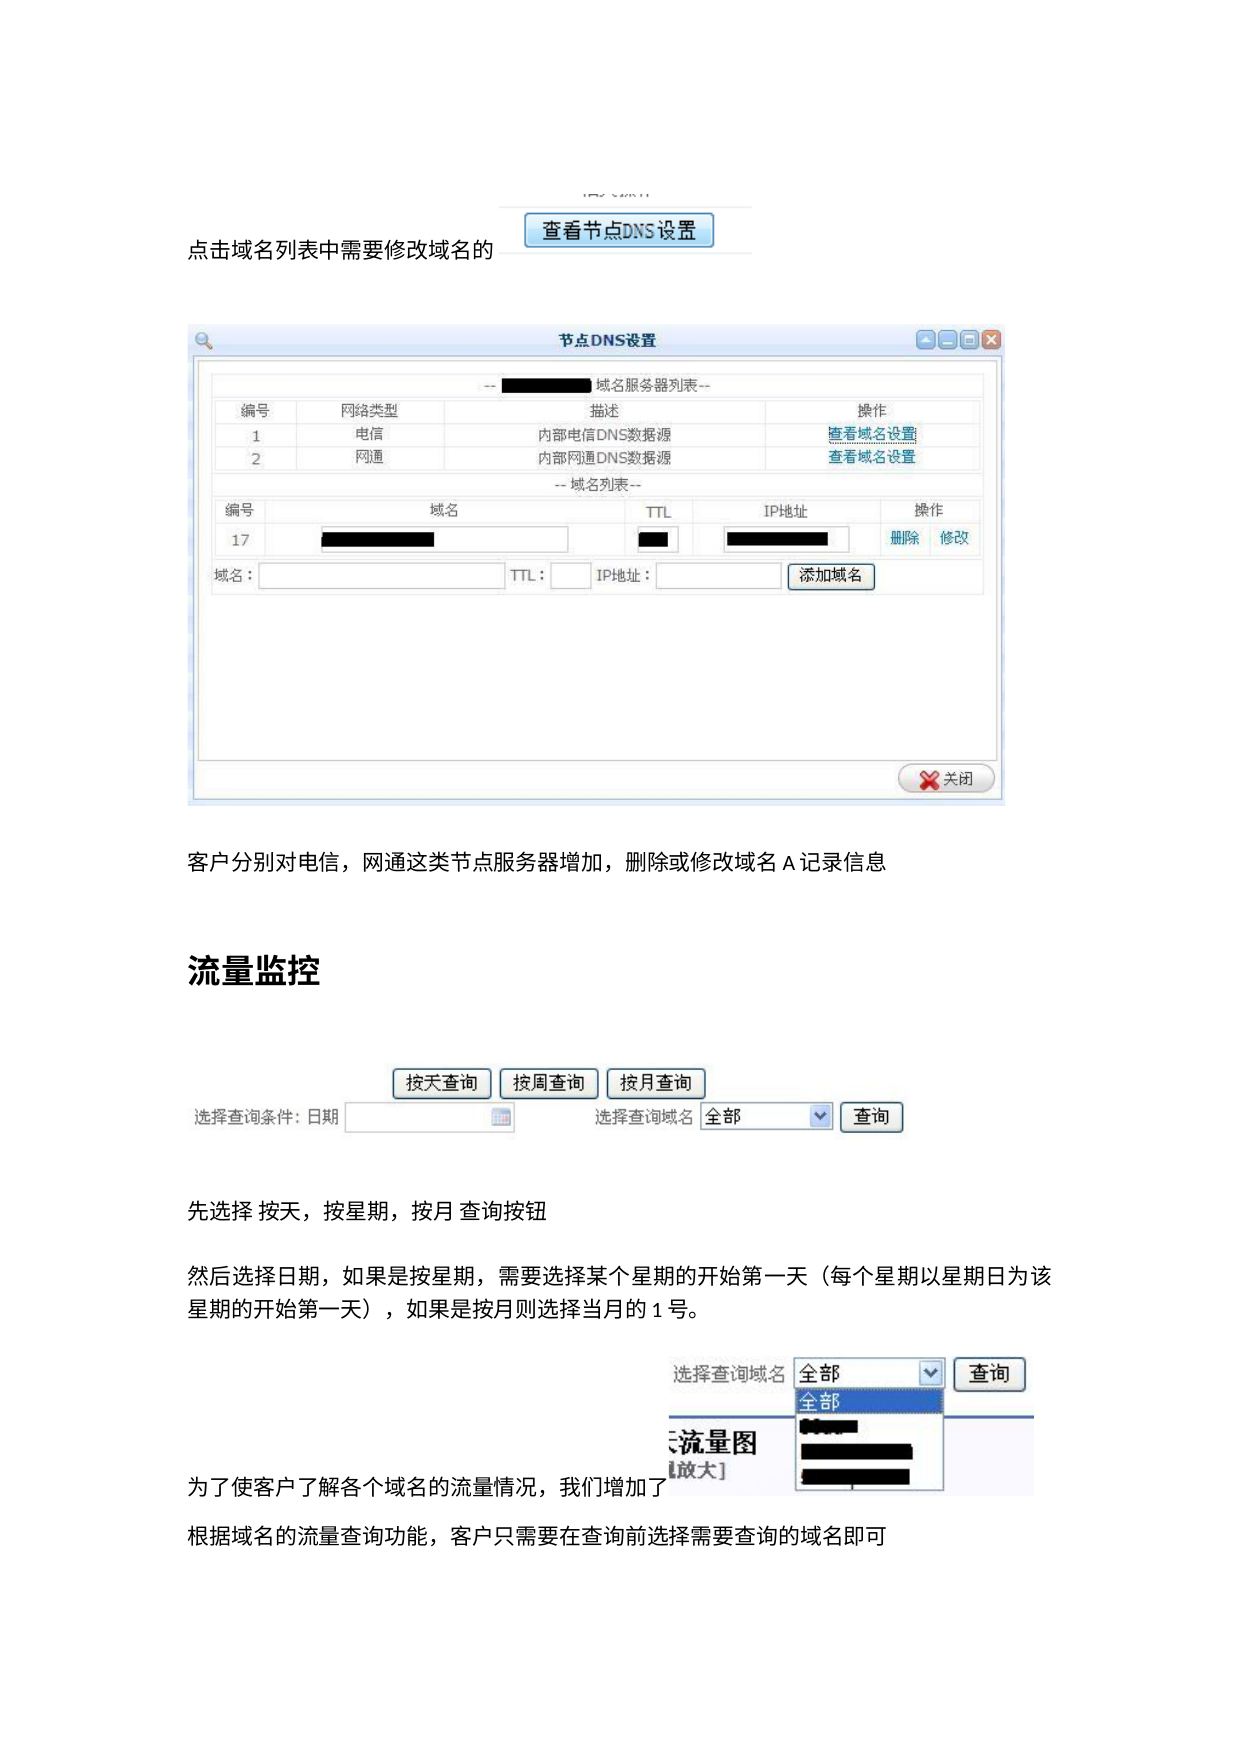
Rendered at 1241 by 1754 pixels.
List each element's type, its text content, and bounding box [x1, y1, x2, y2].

picture [498, 194, 752, 259]
text 点击域名列表中需要修改域名的 [187, 194, 1053, 292]
text 客户分别对电信，网通这类节点服务器增加，删除或修改域名A记录信息 [187, 844, 1053, 877]
text 根据域名的流量查询功能，客户只需要在查询前选择需要查询的域名即可 [187, 1519, 1053, 1551]
picture [668, 1356, 1034, 1496]
text 先选择 按天，按星期，按月 查询按钮 [187, 1194, 1053, 1226]
picture [187, 1063, 909, 1140]
picture [187, 324, 1005, 806]
text 然后选择日期，如果是按星期，需要选择某个星期的开始第一天（每个星期以星期日为该星期的开始第一天），如果是按月则选择当月的1号。 [187, 1259, 1053, 1324]
subtitle 流量监控 [187, 937, 1053, 1002]
